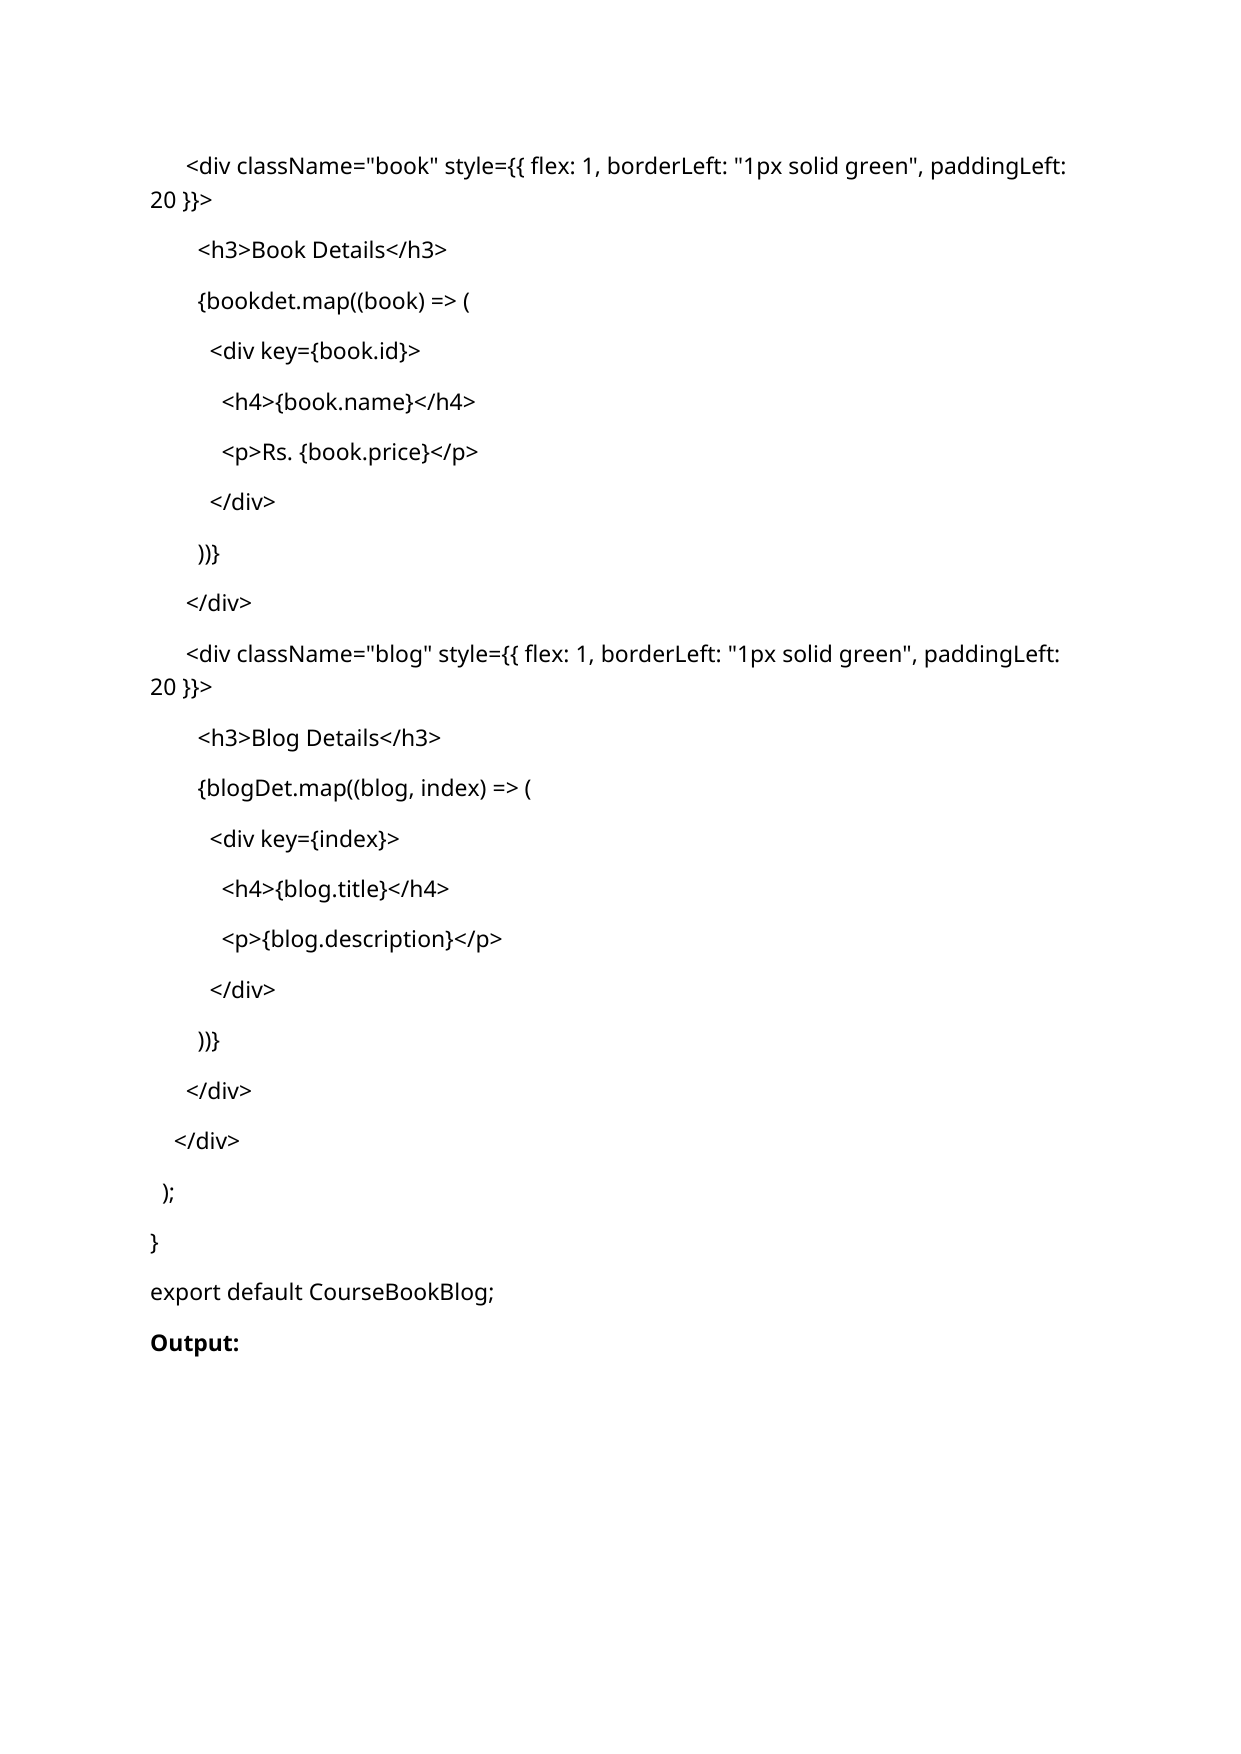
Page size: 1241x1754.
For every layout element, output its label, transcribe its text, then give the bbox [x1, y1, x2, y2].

text </div> [150, 974, 1090, 1005]
text <div key={index}> [150, 822, 1090, 854]
text } [150, 1226, 1090, 1257]
text {blogDet.map((blog, index) => ( [150, 772, 1090, 803]
text <div className="book" style={{ flex: 1, borderLeft: "1px solid green", paddingLeft: 20 }}> [150, 150, 1090, 215]
text </div> [150, 1074, 1090, 1106]
text </div> [150, 1125, 1090, 1156]
text <div key={book.id}> [150, 335, 1090, 366]
text </div> [150, 587, 1090, 618]
text {bookdet.map((book) => ( [150, 284, 1090, 316]
text <h4>{blog.title}</h4> [150, 873, 1090, 904]
text <h3>Blog Details</h3> [150, 722, 1090, 753]
text Output: [150, 1327, 1090, 1358]
text ))} [150, 1024, 1090, 1055]
text ))} [150, 537, 1090, 568]
text <h4>{book.name}</h4> [150, 385, 1090, 417]
text <h3>Book Details</h3> [150, 234, 1090, 265]
text ); [150, 1175, 1090, 1207]
text </div> [150, 486, 1090, 517]
text <p>{blog.description}</p> [150, 923, 1090, 954]
text <p>Rs. {book.price}</p> [150, 436, 1090, 467]
text export default CourseBookBlog; [150, 1276, 1090, 1307]
text <div className="blog" style={{ flex: 1, borderLeft: "1px solid green", paddingLeft: 20 }}> [150, 637, 1090, 702]
